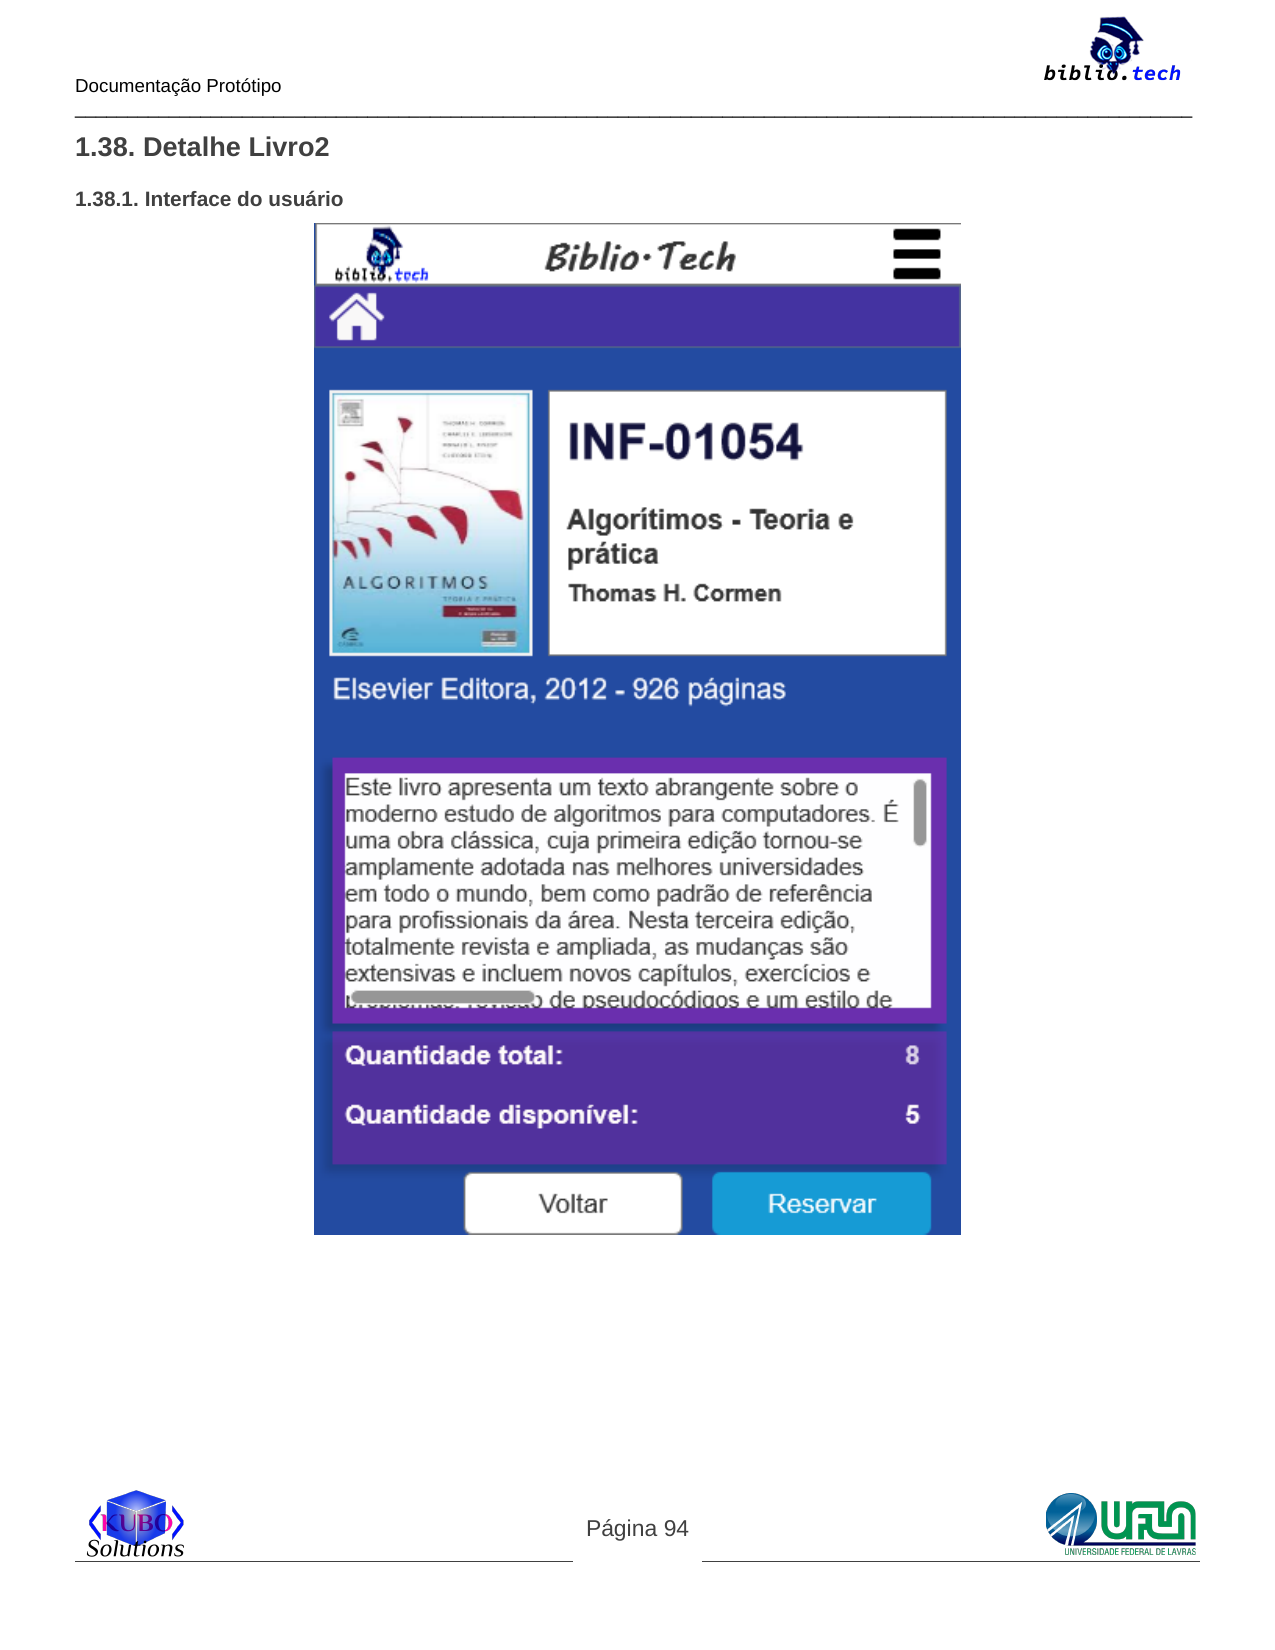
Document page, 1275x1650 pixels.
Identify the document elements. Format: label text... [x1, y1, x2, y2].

picture [314, 223, 961, 1235]
subtitle Detalhe Livro2 [75, 131, 1200, 162]
picture [86, 1472, 185, 1561]
picture [1046, 1493, 1196, 1555]
picture [1038, 11, 1187, 95]
subtitle Interface do usuário [75, 187, 1200, 211]
